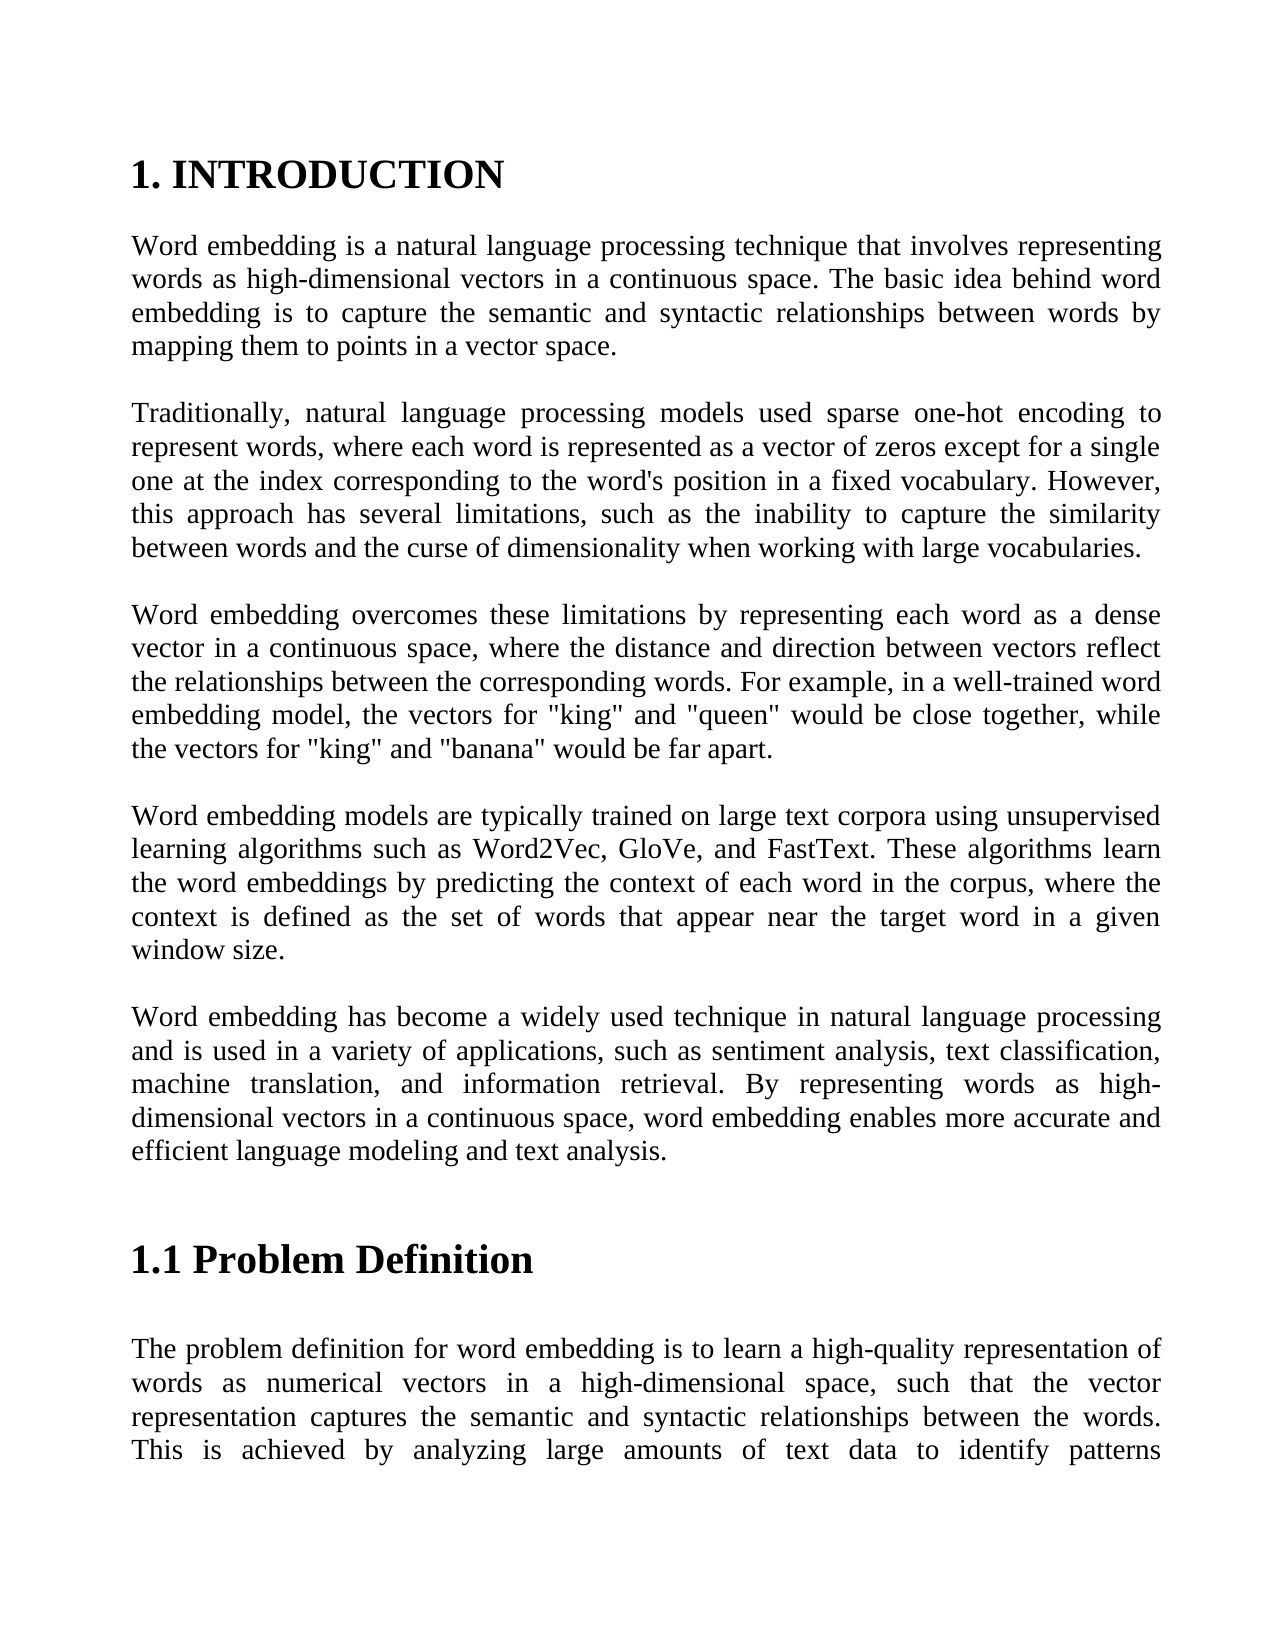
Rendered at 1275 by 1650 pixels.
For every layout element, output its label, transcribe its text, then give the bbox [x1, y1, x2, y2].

text Word embedding models are typically trained on large text corpora using unsupervised learning algorithms such as Word2Vec, GloVe, and FastText. These algorithms learn the word embeddings by predicting the context of each word in the corpus, where the context is defined as the set of words that appear near the target word in a given window size. [131, 798, 1162, 966]
text Word embedding overcomes these limitations by representing each word as a dense vector in a continuous space, where the distance and direction between vectors reflect the relationships between the corresponding words. For example, in a well-trained word embedding model, the vectors for "king" and "queen" would be close together, while the vectors for "king" and "banana" would be far apart. [131, 597, 1162, 764]
subtitle 1.1 Problem Definition [130, 1234, 1162, 1282]
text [131, 1332, 1162, 1466]
text Traditionally, natural language processing models used sparse one-hot encoding to represent words, where each word is represented as a vector of zeros except for a single one at the index corresponding to the word's position in a fixed vocabulary. However, this approach has several limitations, such as the inability to capture the similarity between words and the curse of dimensionality when working with large vocabularies. [131, 396, 1162, 563]
text Word embedding has become a widely used technique in natural language processing and is used in a variety of applications, such as sentiment analysis, text classification, machine translation, and information retrieval. By representing words as high-dimensional vectors in a continuous space, word embedding enables more accurate and efficient language modeling and text analysis. [131, 999, 1162, 1167]
subtitle INTRODUCTION [130, 149, 1162, 197]
text Word embedding is a natural language processing technique that involves representing words as high-dimensional vectors in a continuous space. The basic idea behind word embedding is to capture the semantic and syntactic relationships between words by mapping them to points in a vector space. [131, 228, 1162, 362]
